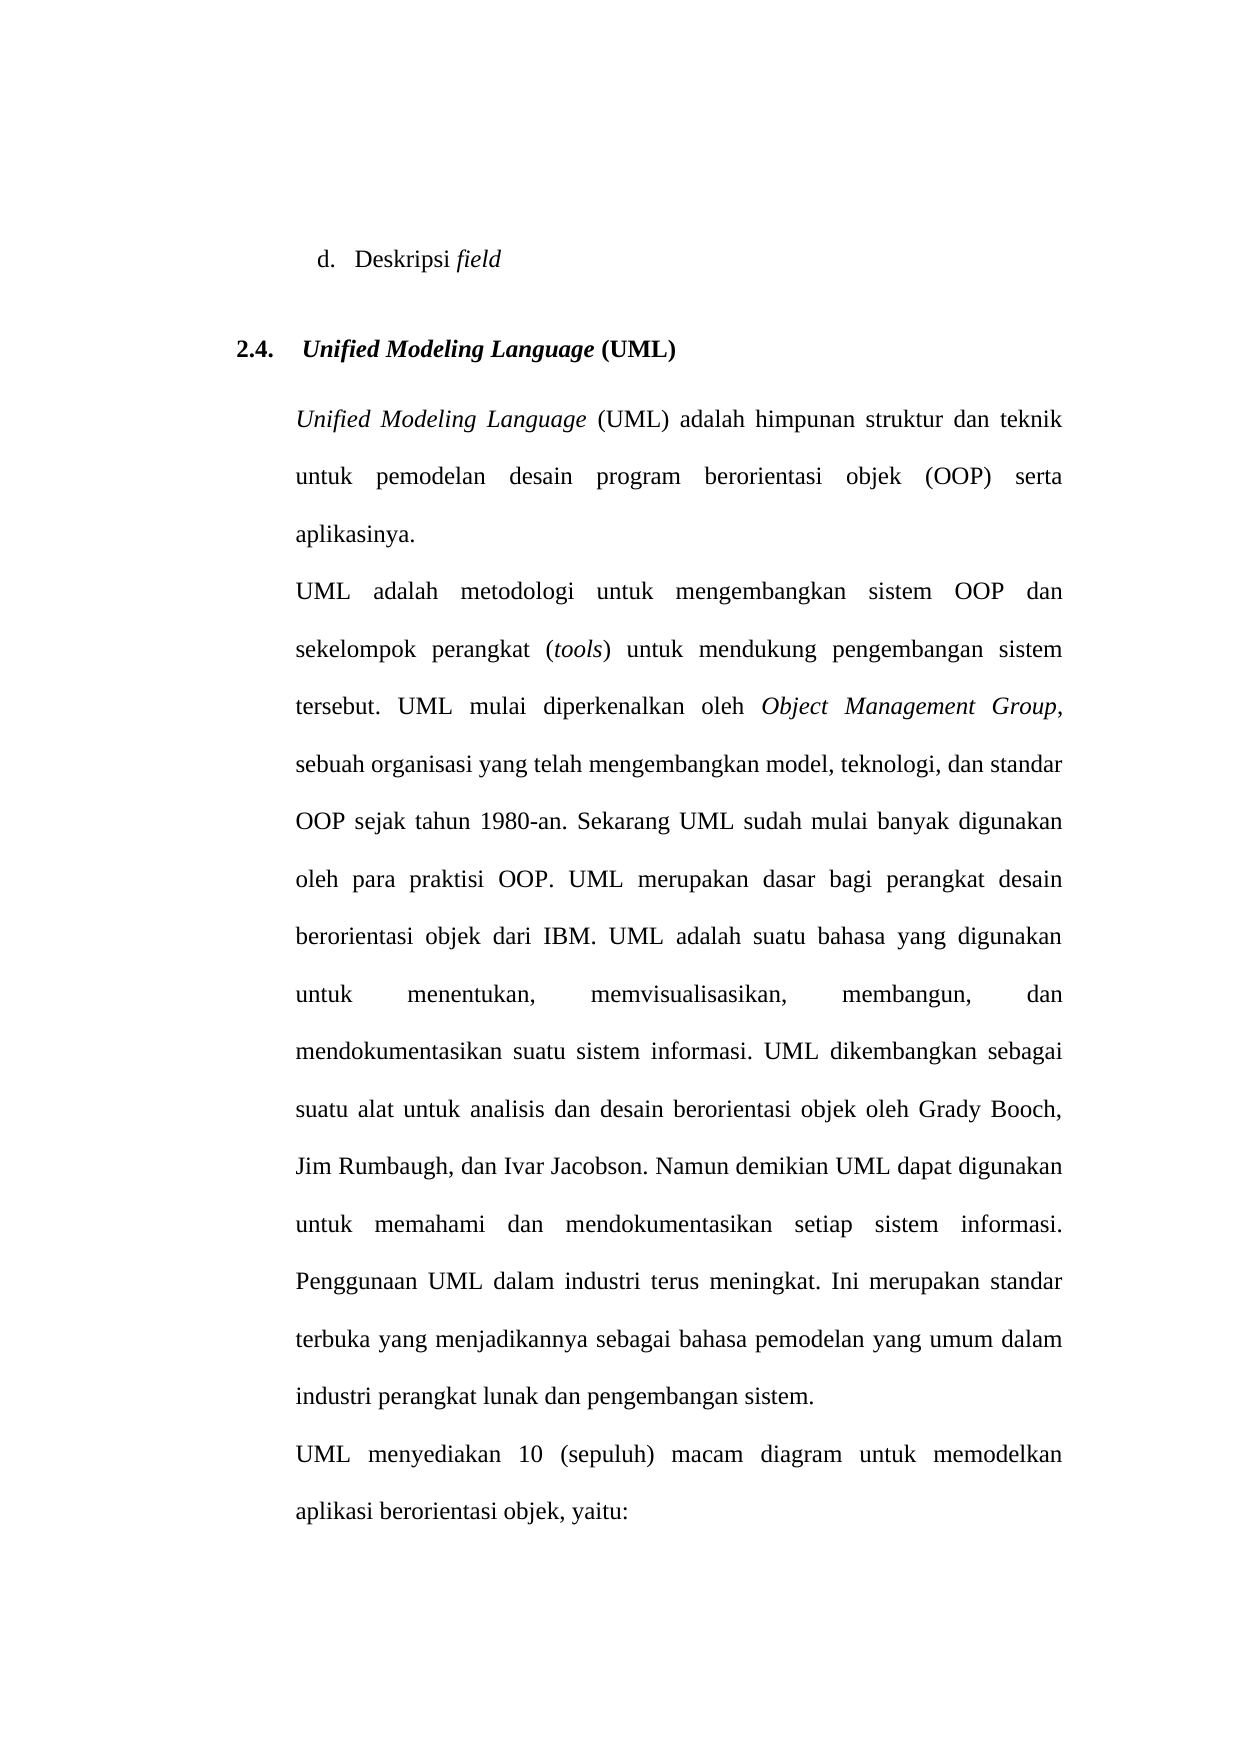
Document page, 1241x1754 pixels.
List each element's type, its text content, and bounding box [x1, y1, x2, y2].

list UML menyediakan 10 (sepuluh) macam diagram untuk memodelkan aplikasi berorientasi objek, yaitu: [295, 1439, 1063, 1525]
list Deskripsi field [317, 236, 1063, 274]
subtitle Unified Modeling Language (UML) [236, 334, 1063, 362]
list Unified Modeling Language (UML) adalah himpunan struktur dan teknik untuk pemodelan desain program berorientasi objek (OOP) serta aplikasinya. [295, 404, 1063, 547]
